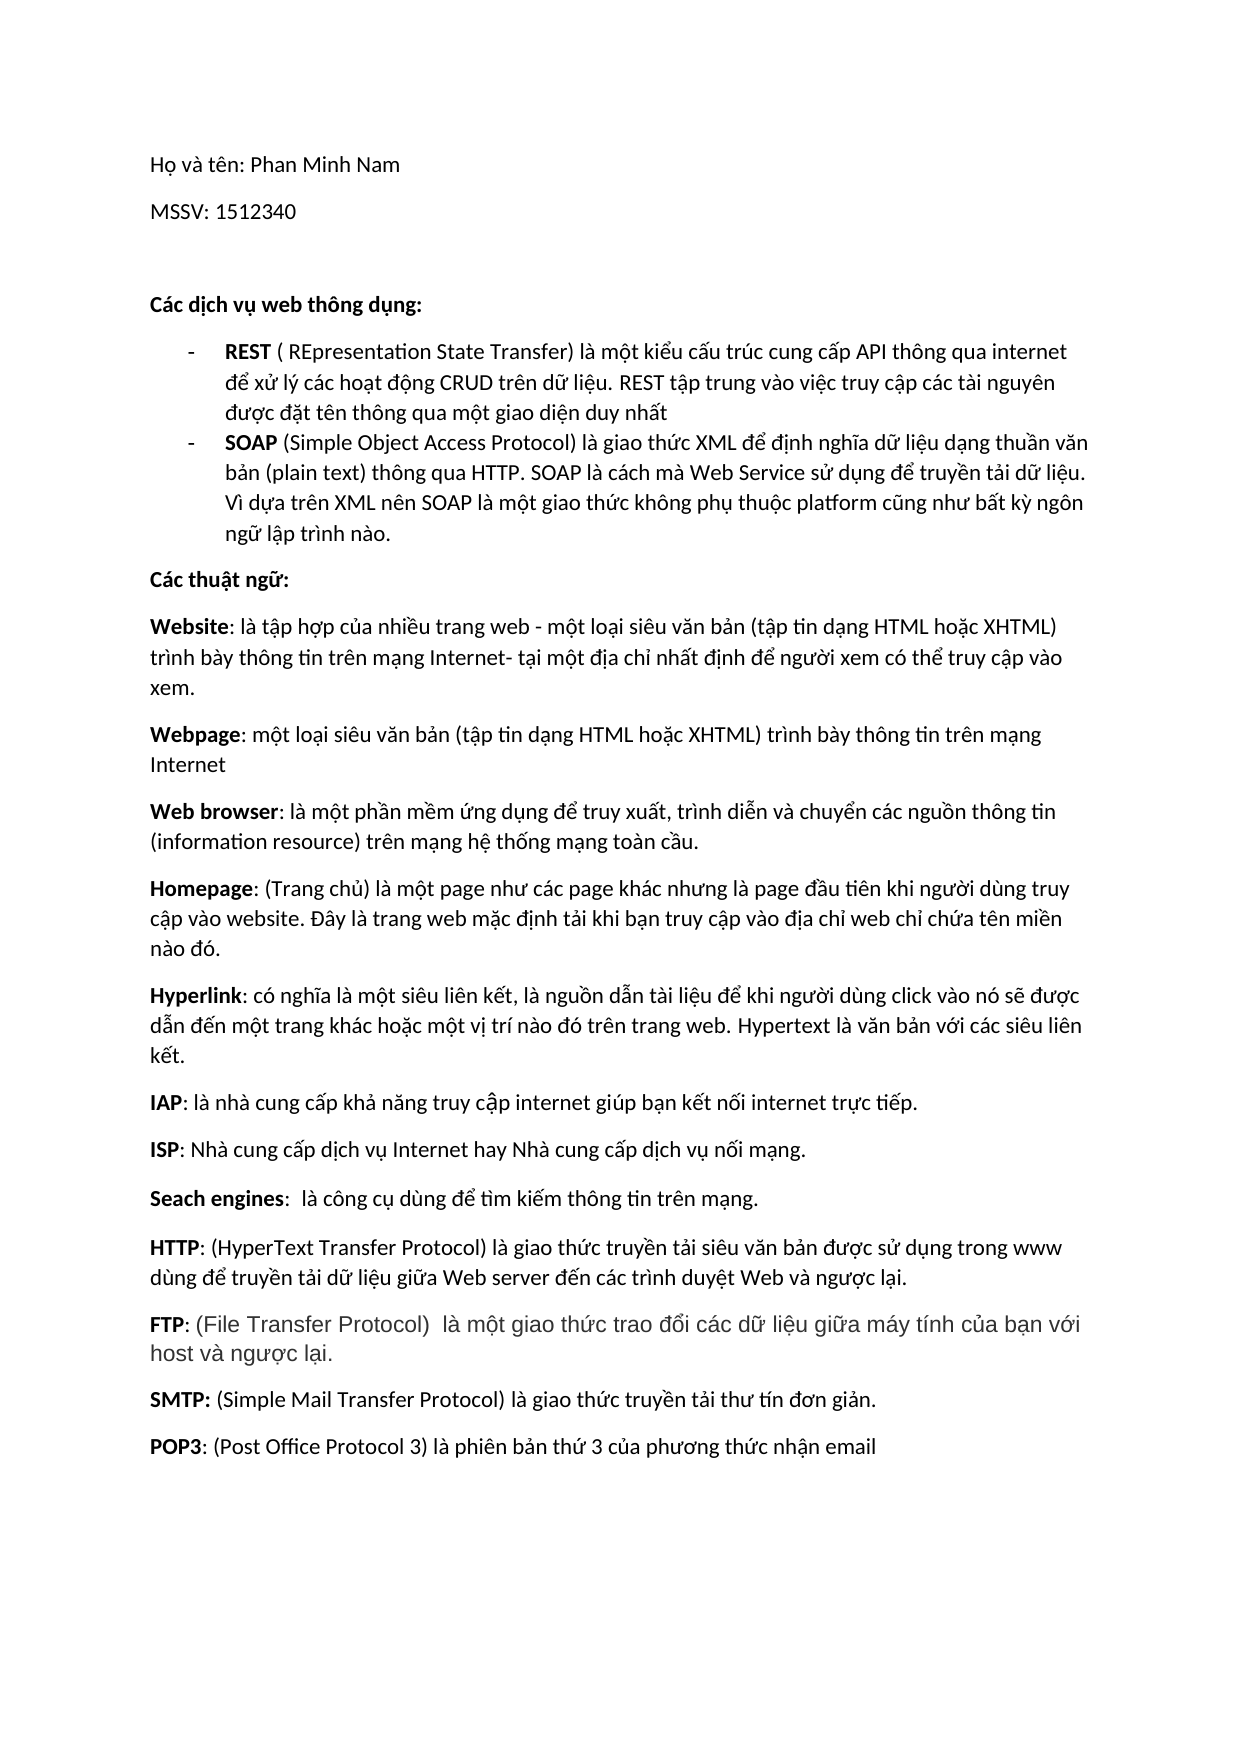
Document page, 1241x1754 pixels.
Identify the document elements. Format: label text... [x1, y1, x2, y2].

text Các dịch vụ web thông dụng: [150, 291, 1090, 319]
text FTP: (File Transfer Protocol) là một giao thức trao đổi các dữ liệu giữa máy tính của bạn với host và ngược lại. [150, 1310, 1090, 1366]
list REST ( REpresentation State Transfer) là một kiểu cấu trúc cung cấp API thông qua internet để xử lý các hoạt động CRUD trên dữ liệu. REST tập trung vào việc truy cập các tài nguyên được đặt tên thông qua một giao diện duy nhất [187, 337, 1090, 426]
text Homepage: (Trang chủ) là một page như các page khác nhưng là page đầu tiên khi người dùng truy cập vào website. Đây là trang web mặc định tải khi bạn truy cập vào địa chỉ web chỉ chứa tên miền nào đó. [150, 874, 1090, 962]
text SMTP: (Simple Mail Transfer Protocol) là giao thức truyền tải thư tín đơn giản. [150, 1385, 1090, 1413]
text Hyperlink: có nghĩa là một siêu liên kết, là nguồn dẫn tài liệu để khi người dùng click vào nó sẽ được dẫn đến một trang khác hoặc một vị trí nào đó trên trang web. Hypertext là văn bản với các siêu liên kết. [150, 981, 1090, 1070]
list SOAP (Simple Object Access Protocol) là giao thức XML để định nghĩa dữ liệu dạng thuần văn bản (plain text) thông qua HTTP. SOAP là cách mà Web Service sử dụng để truyền tải dữ liệu. Vì dựa trên XML nên SOAP là một giao thức không phụ thuộc platform cũng như bất kỳ ngôn ngữ lập trình nào. [187, 428, 1090, 547]
text Seach engines: là công cụ dùng để tìm kiếm thông tin trên mạng. [301, 1182, 1090, 1213]
text Họ và tên: Phan Minh Nam [150, 150, 1090, 178]
text POP3: (Post Office Protocol 3) là phiên bản thứ 3 của phương thức nhận email [150, 1432, 1090, 1460]
text Seach engines: là công cụ dùng để tìm kiếm thông tin trên mạng. [150, 1182, 295, 1213]
text Web browser: là một phần mềm ứng dụng để truy xuất, trình diễn và chuyển các nguồn thông tin (information resource) trên mạng hệ thống mạng toàn cầu. [150, 797, 1090, 855]
text Các thuật ngữ: [150, 566, 1090, 594]
text MSSV: 1512340 [150, 197, 1090, 225]
text IAP: là nhà cung cấp khả năng truy cập internet giúp bạn kết nối internet trực tiếp. [150, 1088, 1090, 1117]
text Website: là tập hợp của nhiều trang web - một loại siêu văn bản (tập tin dạng HTML hoặc XHTML) trình bày thông tin trên mạng Internet- tại một địa chỉ nhất định để người xem có thể truy cập vào xem. [150, 612, 1090, 701]
text HTTP: (HyperText Transfer Protocol) là giao thức truyền tải siêu văn bản được sử dụng trong www dùng để truyền tải dữ liệu giữa Web server đến các trình duyệt Web và ngược lại. [150, 1233, 1090, 1291]
text ISP: Nhà cung cấp dịch vụ Internet hay Nhà cung cấp dịch vụ nối mạng. [150, 1135, 1090, 1163]
text Webpage: một loại siêu văn bản (tập tin dạng HTML hoặc XHTML) trình bày thông tin trên mạng Internet [150, 720, 1090, 778]
